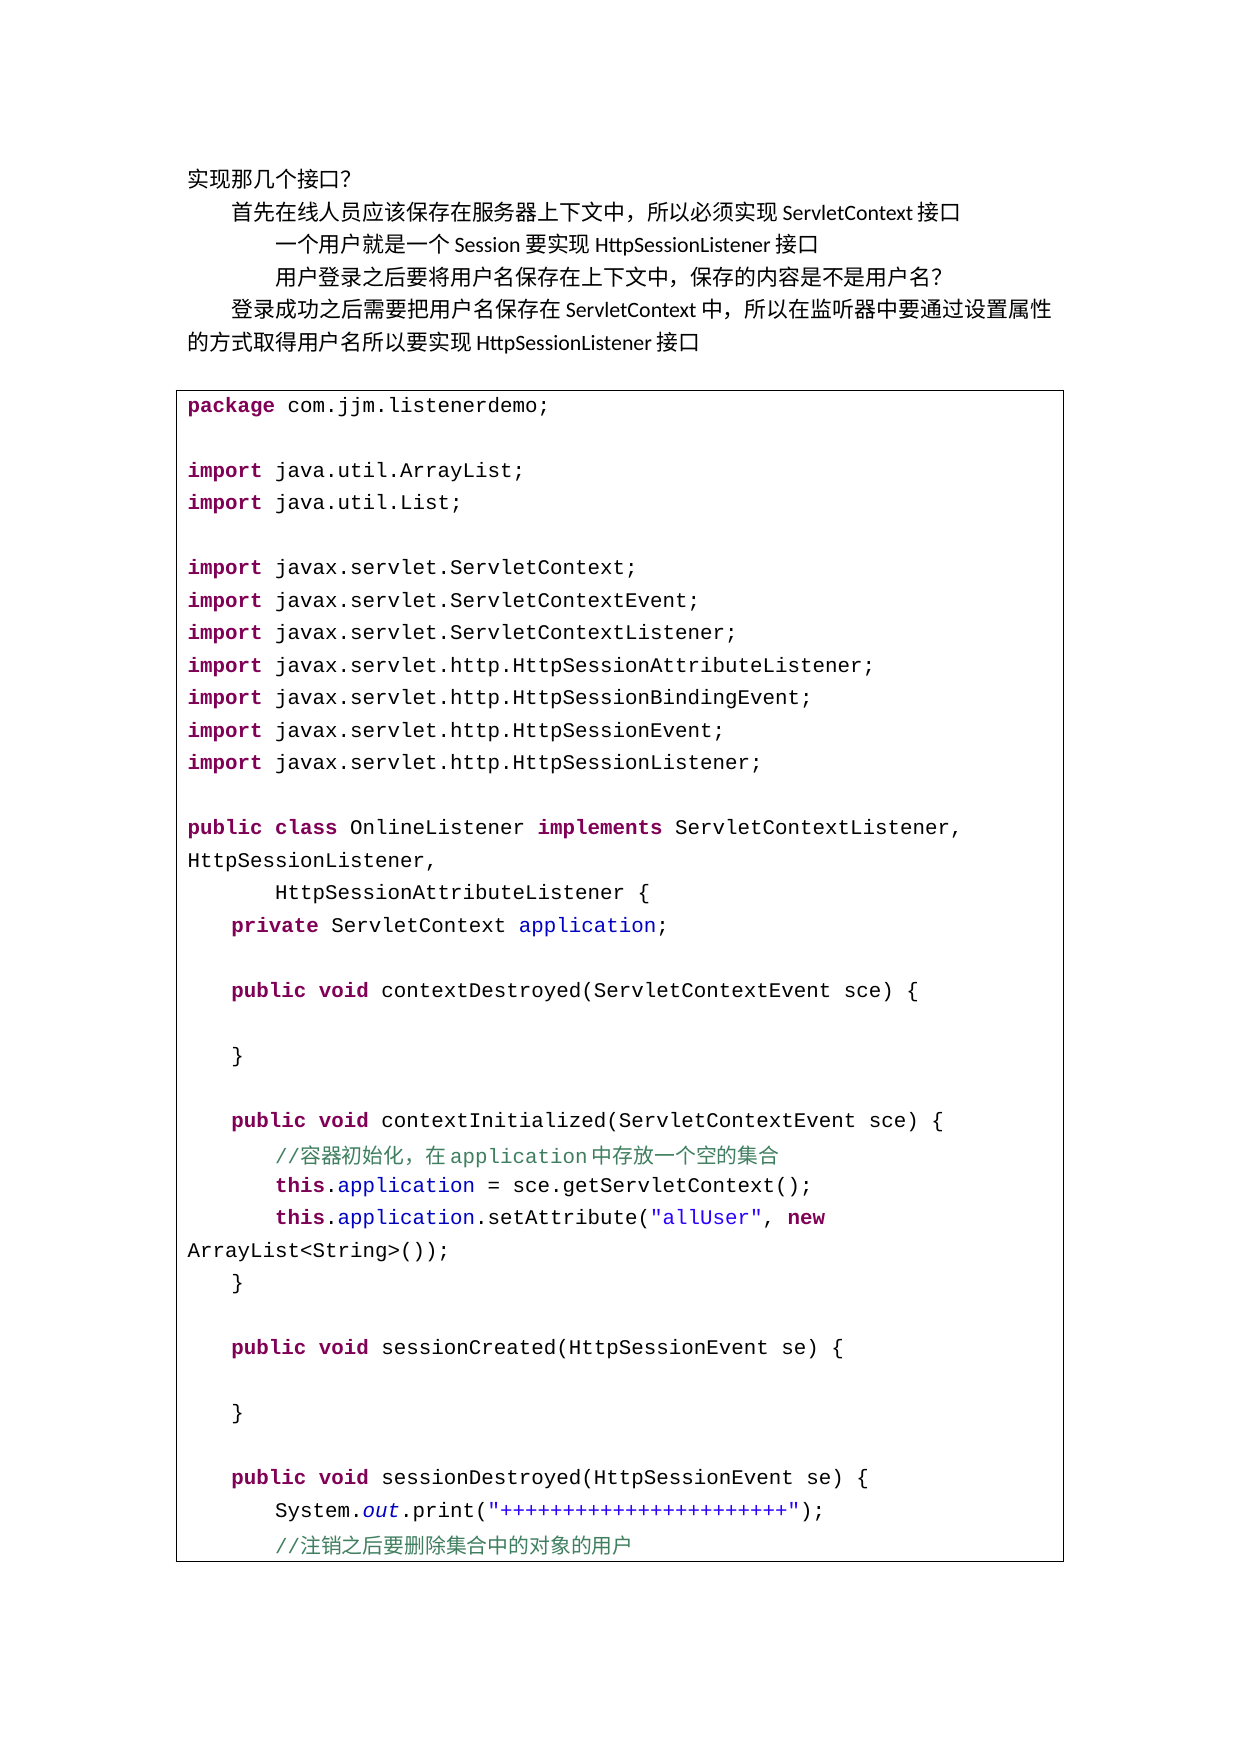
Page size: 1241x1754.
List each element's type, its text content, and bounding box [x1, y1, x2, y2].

text 一个用户就是一个Session要实现HttpSessionListener接口 [187, 227, 1053, 259]
text 登录成功之后需要把用户名保存在ServletContext中，所以在监听器中要通过设置属性的方式取得用户名所以要实现HttpSessionListener接口 [187, 292, 1053, 357]
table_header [177, 391, 1063, 1561]
text 首先在线人员应该保存在服务器上下文中，所以必须实现ServletContext接口 [187, 194, 1053, 227]
text 用户登录之后要将用户名保存在上下文中，保存的内容是不是用户名？ [187, 259, 1053, 292]
text 实现那几个接口？ [187, 162, 1053, 194]
